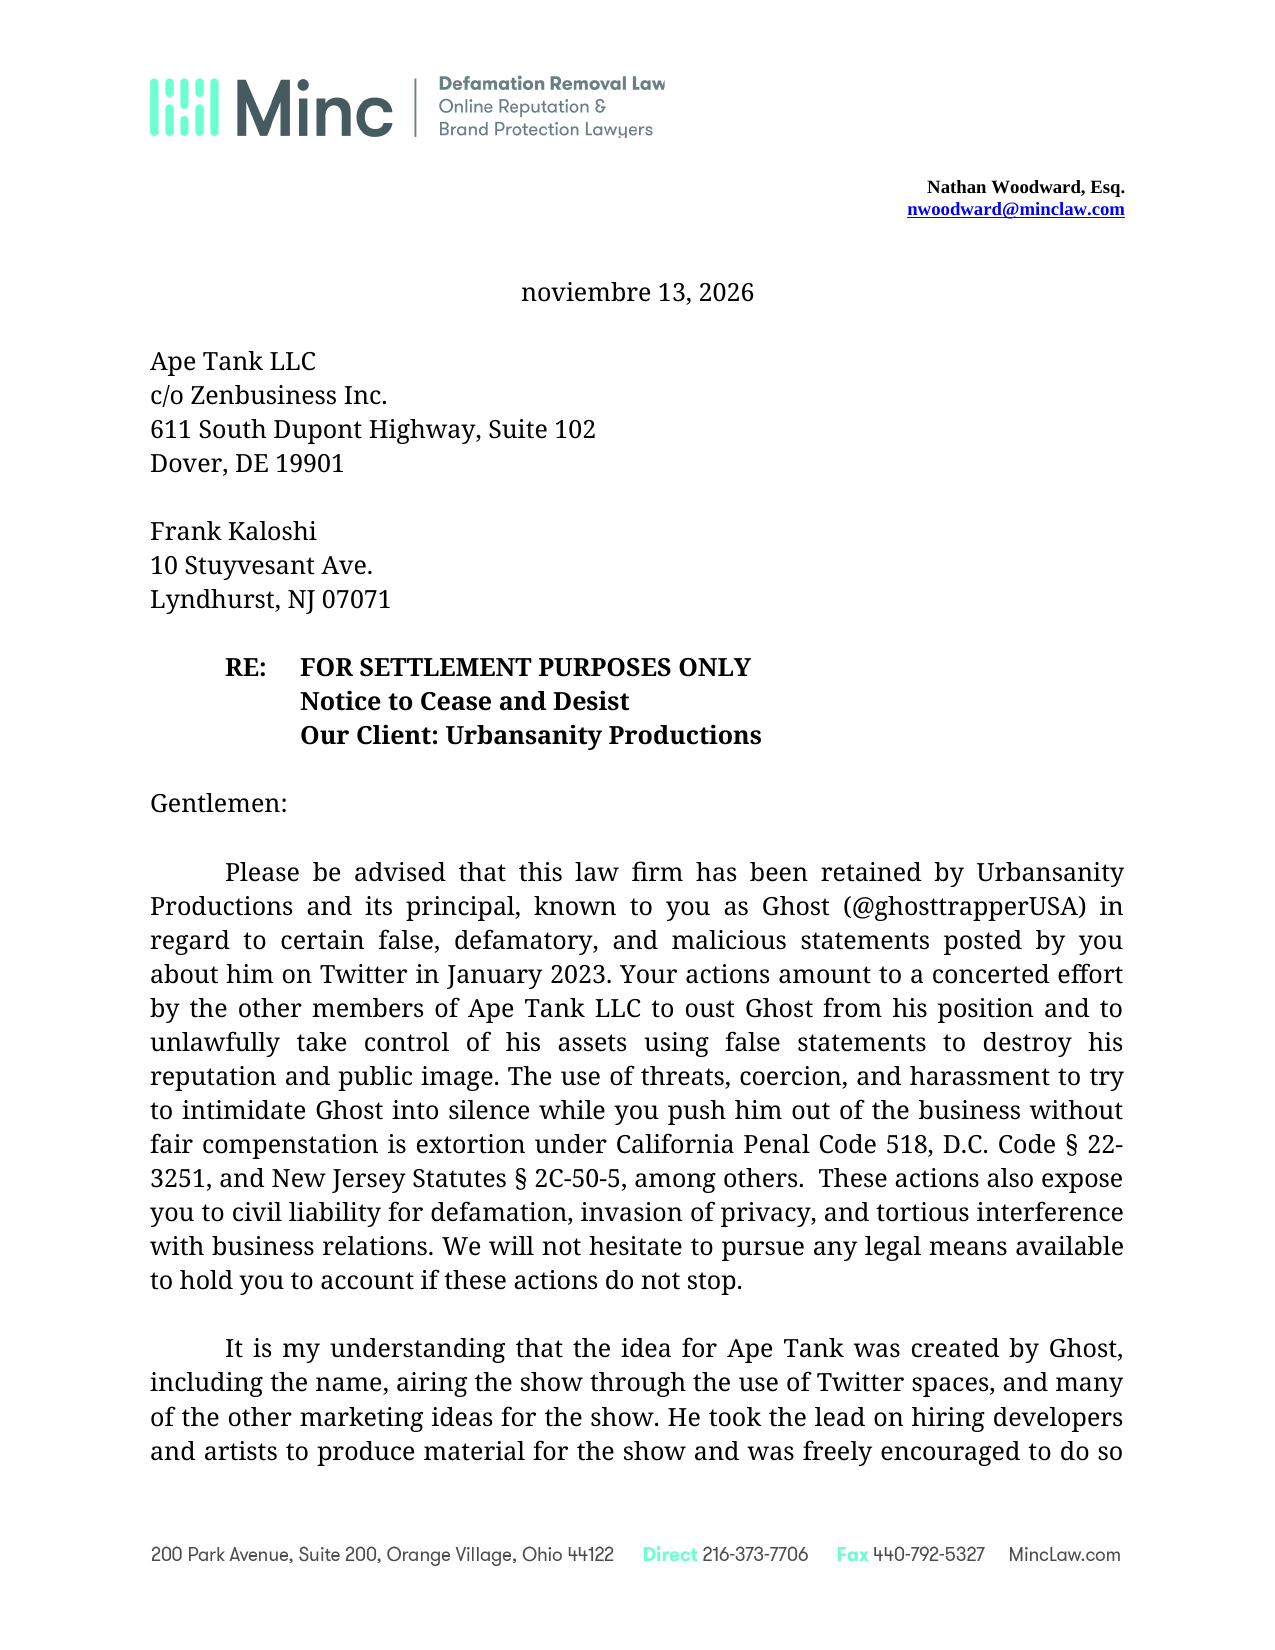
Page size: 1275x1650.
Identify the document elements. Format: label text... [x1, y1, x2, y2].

picture [150, 1546, 1123, 1566]
text Dover, DE 19901 [150, 445, 1125, 479]
text Lyndhurst, NJ 07071 [150, 582, 1125, 616]
text Ape Tank LLC [150, 343, 1125, 377]
text January 27, 2023 [150, 275, 1125, 309]
text Notice to Cease and Desist [225, 684, 1125, 718]
text c/o Zenbusiness Inc. [150, 377, 1125, 411]
picture [150, 75, 665, 138]
text Nathan Woodward, Esq. [150, 176, 1125, 198]
text Frank Kaloshi [150, 513, 1125, 548]
text RE: FOR SETTLEMENT PURPOSES ONLY [150, 650, 1125, 684]
text Gentlemen: [150, 786, 1125, 820]
text 10 Stuyvesant Ave. [150, 548, 1125, 582]
text Please be advised that this law firm has been retained by Urbansanity Productions and its principal, known to you as Ghost (@ghosttrapperUSA) in regard to certain false, defamatory, and malicious statements posted by you about him on Twitter in January 2023. Your actions amount to a concerted effort by the other members of Ape Tank LLC to oust Ghost from his position and to unlawfully take control of his assets using false statements to destroy his reputation and public image. The use of threats, coercion, and harassment to try to intimidate Ghost into silence while you push him out of the business without fair compenstation is extortion under California Penal Code 518, D.C. Code § 22-3251, and New Jersey Statutes § 2C-50-5, among others. These actions also expose you to civil liability for defamation, invasion of privacy, and tortious interference with business relations. We will not hesitate to pursue any legal means available to hold you to account if these actions do not stop. [150, 854, 1125, 1297]
text Our Client: Urbansanity Productions [225, 718, 1125, 752]
text nwoodward@minclaw.com [150, 198, 1125, 219]
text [150, 1331, 1125, 1467]
text 611 South Dupont Highway, Suite 102 [150, 411, 1125, 445]
